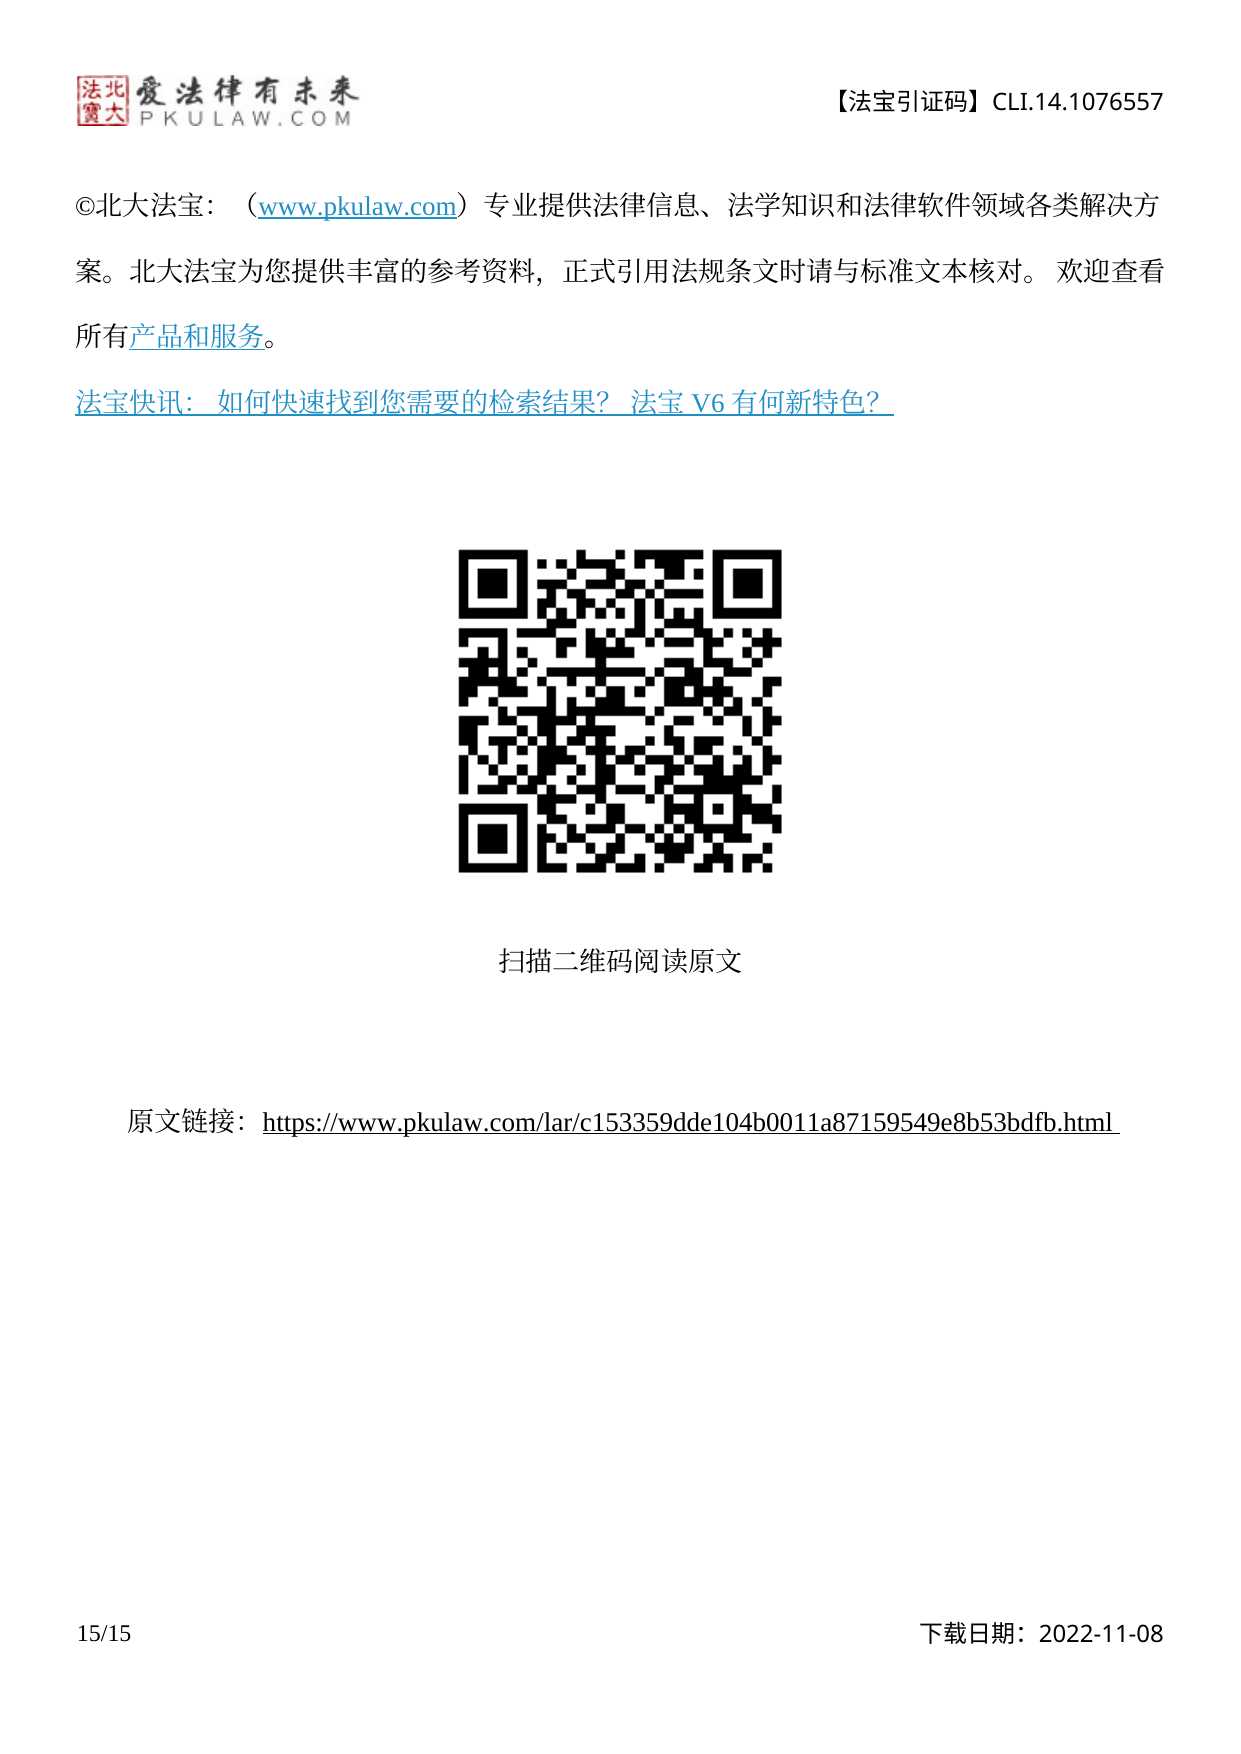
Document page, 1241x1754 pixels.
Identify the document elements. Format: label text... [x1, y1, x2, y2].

text 扫描二维码阅读原文 [169, 912, 1071, 978]
picture [420, 511, 821, 912]
picture [76, 75, 361, 126]
text ©北大法宝：（www.pkulaw.com）专业提供法律信息、法学知识和法律软件领域各类解决方案。北大法宝为您提供丰富的参考资料，正式引用法规条文时请与标准文本核对。 欢迎查看所有产品和服务。 法宝快讯： 如何快速找到您需要的检索结果？ 法宝 V6 有何新特色？ [75, 156, 1165, 418]
text 原文链接：https://www.pkulaw.com/lar/c153359dde104b0011a87159549e8b53bdfb.html [75, 1071, 1165, 1137]
